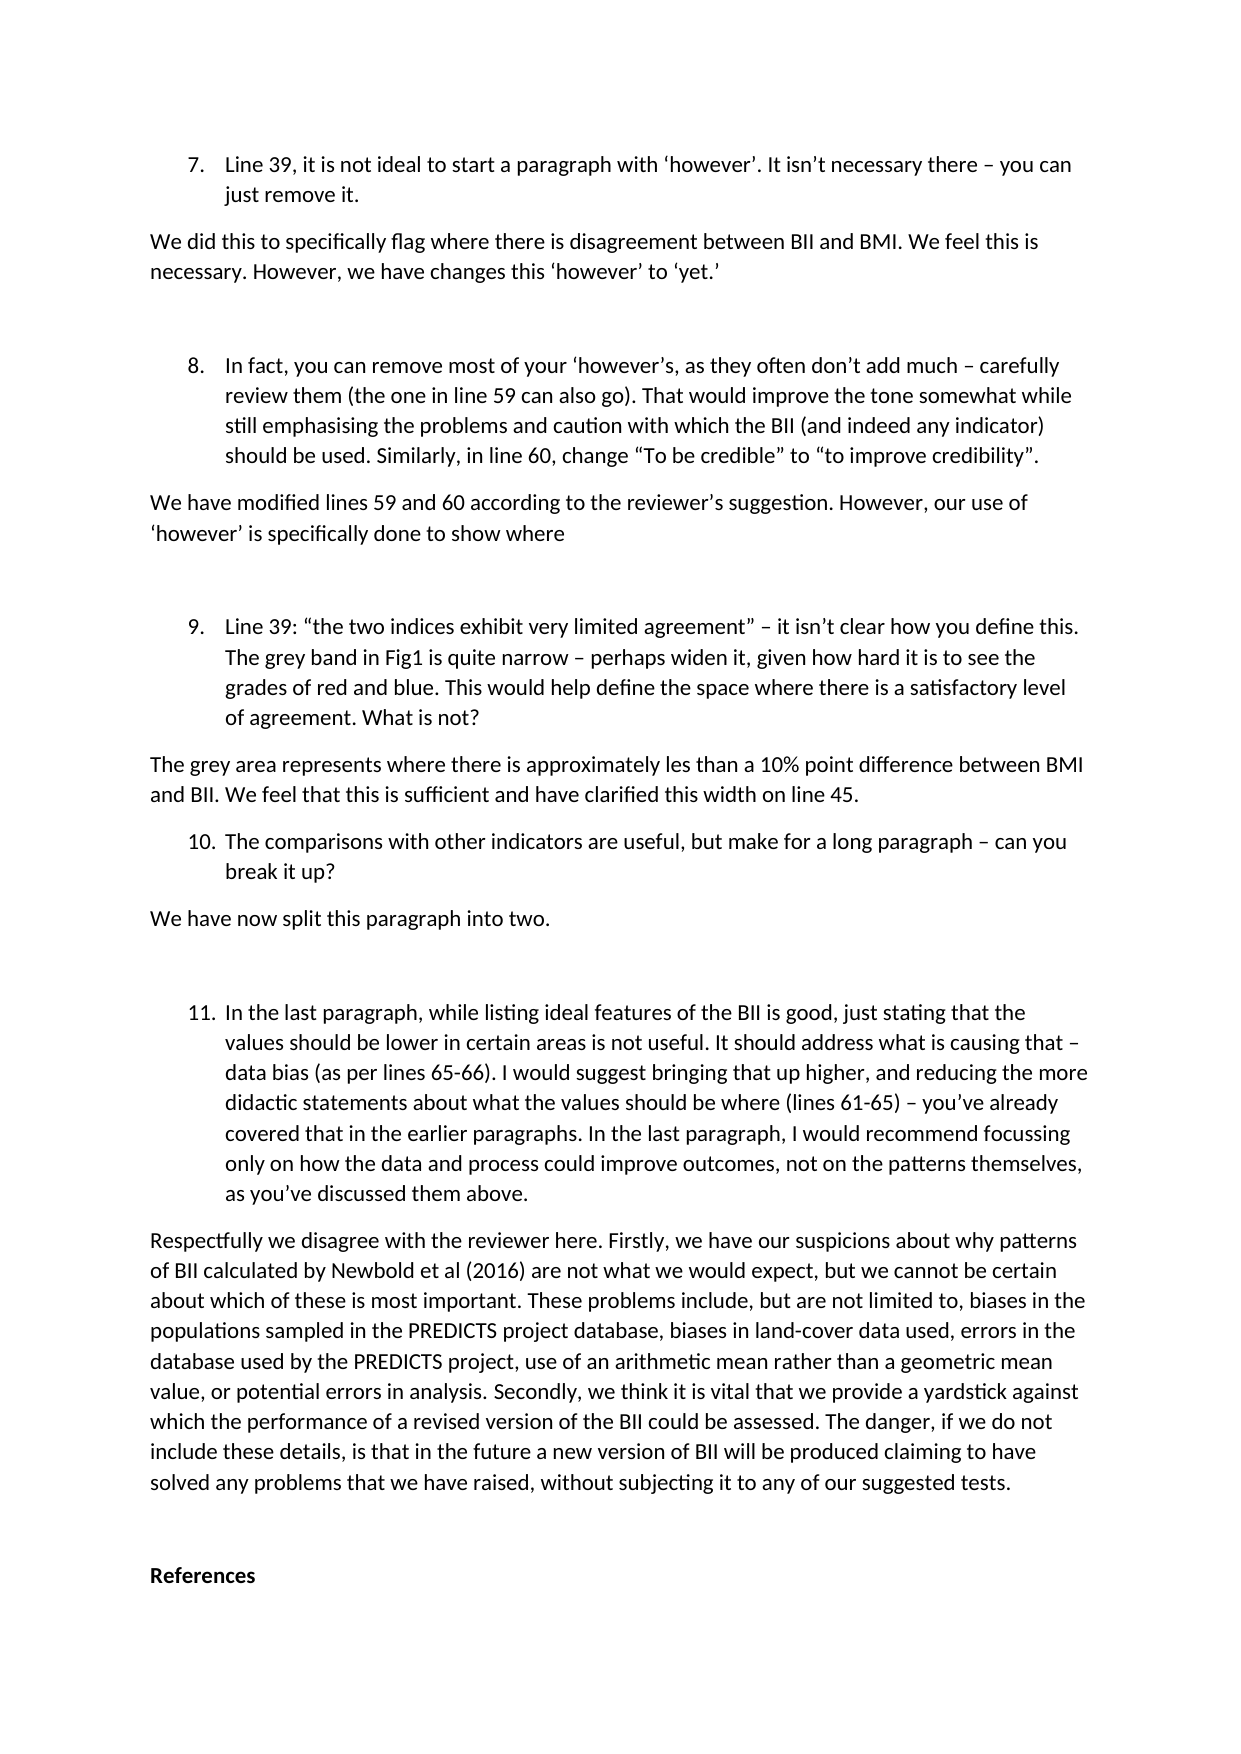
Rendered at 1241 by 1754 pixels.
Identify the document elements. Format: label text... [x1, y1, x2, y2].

text We have modified lines 59 and 60 according to the reviewer’s suggestion. However, our use of ‘however’ is specifically done to show where [150, 488, 1090, 547]
list In fact, you can remove most of your ‘however’s, as they often don’t add much – carefully review them (the one in line 59 can also go). That would improve the tone somewhat while still emphasising the problems and caution with which the BII (and indeed any indicator) should be used. Similarly, in line 60, change “To be credible” to “to improve credibility”. [187, 351, 1090, 470]
list The comparisons with other indicators are useful, but make for a long paragraph – can you break it up? [187, 827, 1090, 885]
list In the last paragraph, while listing ideal features of the BII is good, just stating that the values should be lower in certain areas is not useful. It should address what is causing that – data bias (as per lines 65-66). I would suggest bringing that up higher, and reducing the more didactic statements about what the values should be where (lines 61-65) – you’ve already covered that in the earlier paragraphs. In the last paragraph, I would recommend focussing only on how the data and process could improve outcomes, not on the patterns themselves, as you’ve discussed them above. [187, 998, 1090, 1207]
text Respectfully we disagree with the reviewer here. Firstly, we have our suspicions about why patterns of BII calculated by Newbold et al (2016) are not what we would expect, but we cannot be certain about which of these is most important. These problems include, but are not limited to, biases in the populations sampled in the PREDICTS project database, biases in land-cover data used, errors in the database used by the PREDICTS project, use of an arithmetic mean rather than a geometric mean value, or potential errors in analysis. Secondly, we think it is vital that we provide a yardstick against which the performance of a revised version of the BII could be assessed. The danger, if we do not include these details, is that in the future a new version of BII will be produced claiming to have solved any problems that we have raised, without subjecting it to any of our suggested tests. [150, 1226, 1090, 1496]
text References [150, 1561, 1090, 1589]
list Line 39, it is not ideal to start a paragraph with ‘however’. It isn’t necessary there – you can just remove it. [187, 150, 1090, 208]
text We did this to specifically flag where there is disagreement between BII and BMI. We feel this is necessary. However, we have changes this ‘however’ to ‘yet.’ [150, 227, 1090, 285]
text The grey area represents where there is approximately les than a 10% point difference between BMI and BII. We feel that this is sufficient and have clarified this width on line 45. [150, 750, 1090, 808]
text We have now split this paragraph into two. [150, 904, 1090, 932]
list Line 39: “the two indices exhibit very limited agreement” – it isn’t clear how you define this. The grey band in Fig1 is quite narrow – perhaps widen it, given how hard it is to see the grades of red and blue. This would help define the space where there is a satisfactory level of agreement. What is not? [187, 612, 1090, 731]
